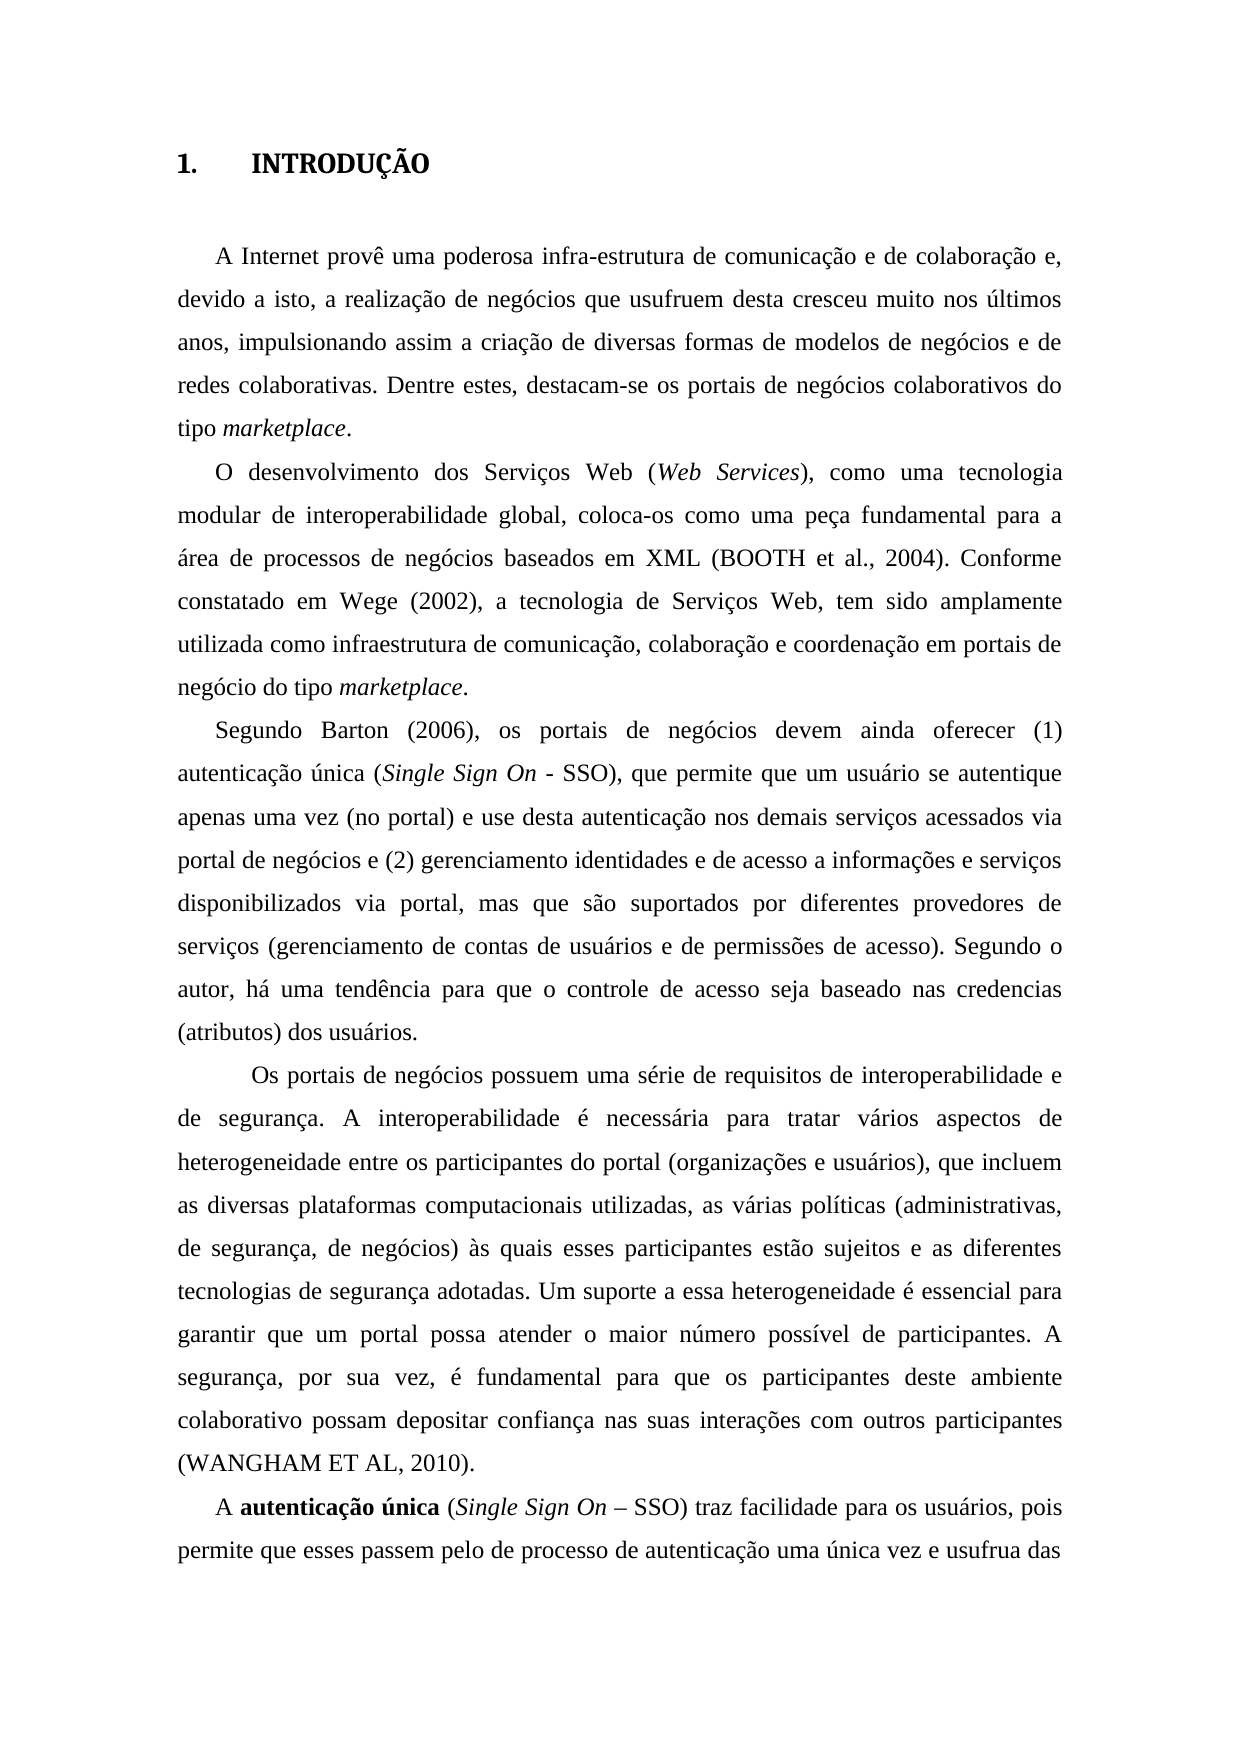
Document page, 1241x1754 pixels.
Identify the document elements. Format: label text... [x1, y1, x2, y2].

text Os portais de negócios possuem uma série de requisitos de interoperabilidade e de segurança. A interoperabilidade é necessária para tratar vários aspectos de heterogeneidade entre os participantes do portal (organizações e usuários), que incluem as diversas plataformas computacionais utilizadas, as várias políticas (administrativas, de segurança, de negócios) às quais esses participantes estão sujeitos e as diferentes tecnologias de segurança adotadas. Um suporte a essa heterogeneidade é essencial para garantir que um portal possa atender o maior número possível de participantes. A segurança, por sua vez, é fundamental para que os participantes deste ambiente colaborativo possam depositar confiança nas suas interações com outros participantes (WANGHAM ET AL, 2010). [177, 1060, 1063, 1477]
subtitle INTRODUÇÃO [177, 148, 1063, 181]
text O desenvolvimento dos Serviços Web (Web Services), como uma tecnologia modular de interoperabilidade global, coloca-os como uma peça fundamental para a área de processos de negócios baseados em XML (BOOTH et al., 2004). Conforme constatado em Wege (2002), a tecnologia de Serviços Web, tem sido amplamente utilizada como infraestrutura de comunicação, colaboração e coordenação em portais de negócio do tipo marketplace. [177, 457, 1063, 701]
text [177, 1492, 1063, 1563]
text Segundo Barton (2006), os portais de negócios devem ainda oferecer (1) autenticação única (Single Sign On - SSO), que permite que um usuário se autentique apenas uma vez (no portal) e use desta autenticação nos demais serviços acessados via portal de negócios e (2) gerenciamento identidades e de acesso a informações e serviços disponibilizados via portal, mas que são suportados por diferentes provedores de serviços (gerenciamento de contas de usuários e de permissões de acesso). Segundo o autor, há uma tendência para que o controle de acesso seja baseado nas credencias (atributos) dos usuários. [177, 715, 1063, 1046]
text A Internet provê uma poderosa infra-estrutura de comunicação e de colaboração e, devido a isto, a realização de negócios que usufruem desta cresceu muito nos últimos anos, impulsionando assim a criação de diversas formas de modelos de negócios e de redes colaborativas. Dentre estes, destacam-se os portais de negócios colaborativos do tipo marketplace. [177, 241, 1063, 442]
